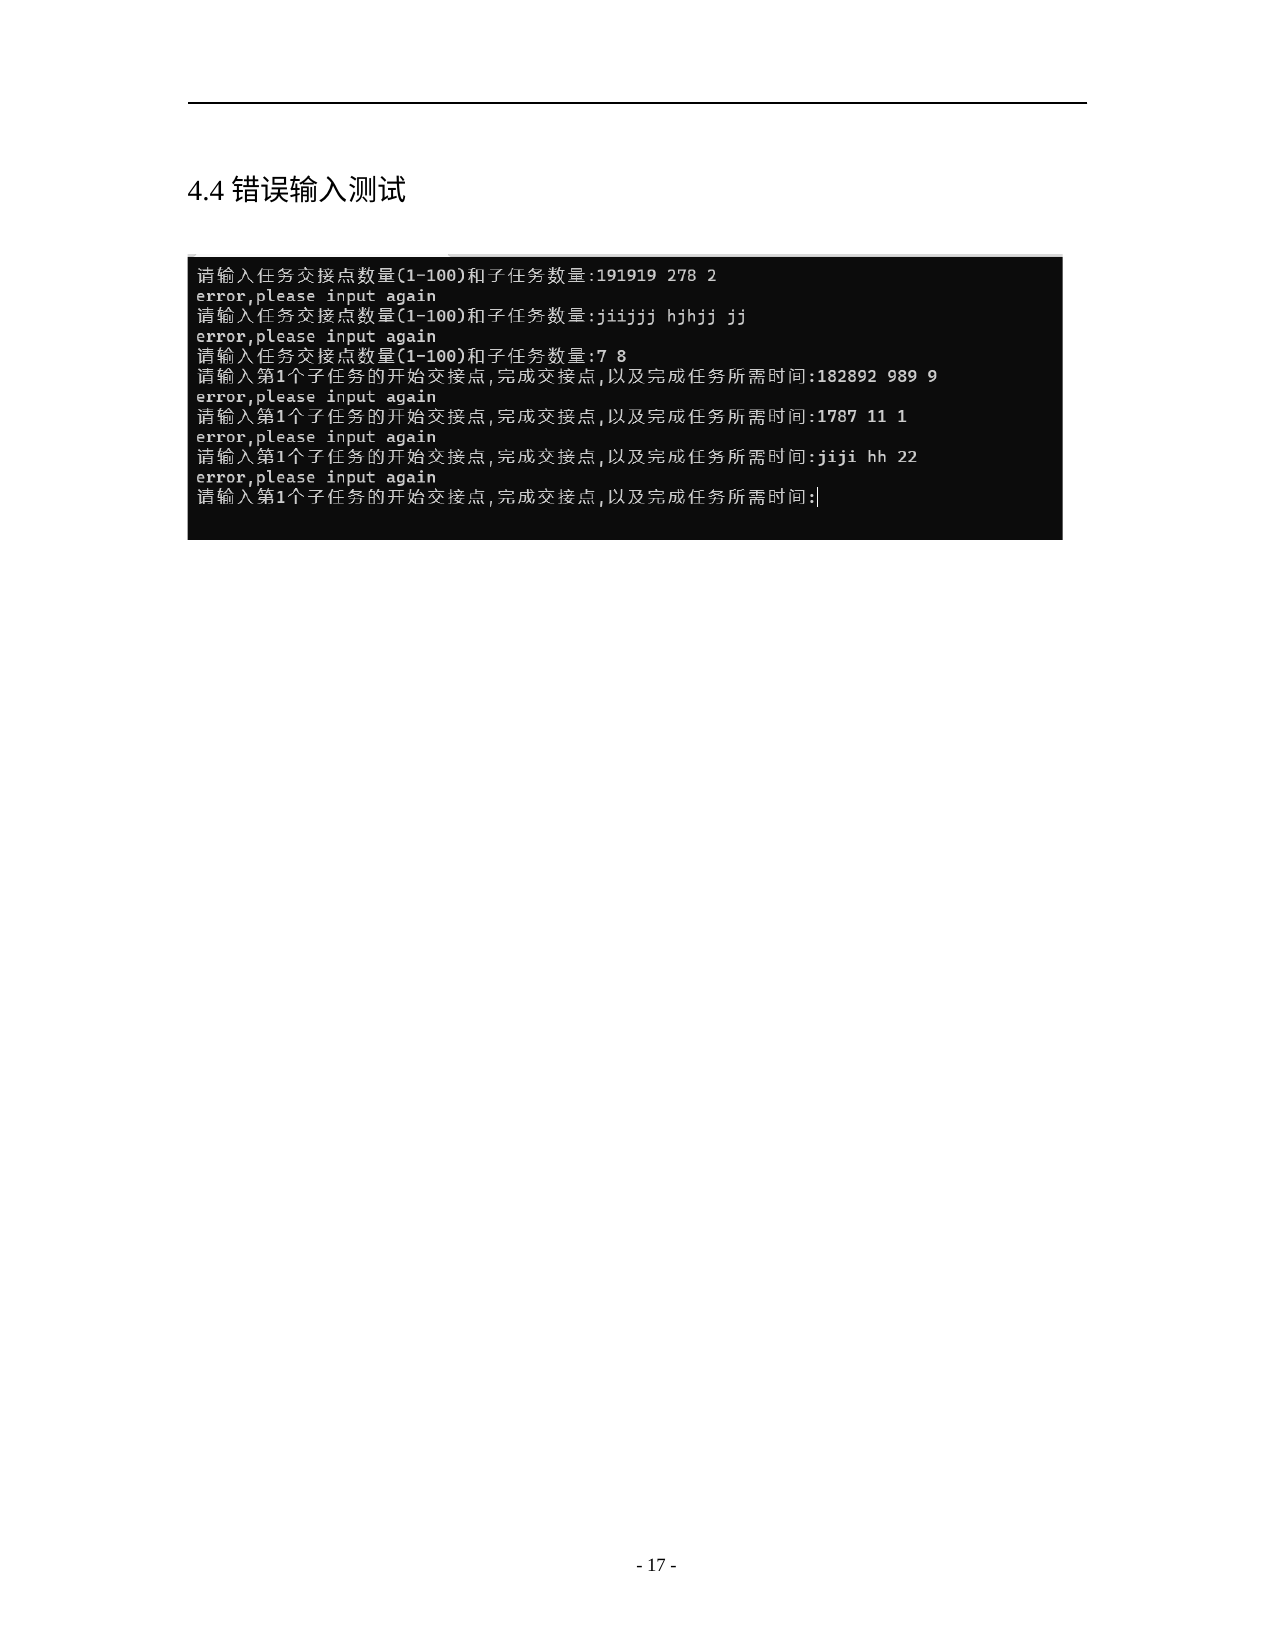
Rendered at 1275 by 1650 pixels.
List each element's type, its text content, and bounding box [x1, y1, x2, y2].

subtitle 4.4 错误输入测试 [187, 166, 1087, 209]
picture [187, 254, 1063, 540]
